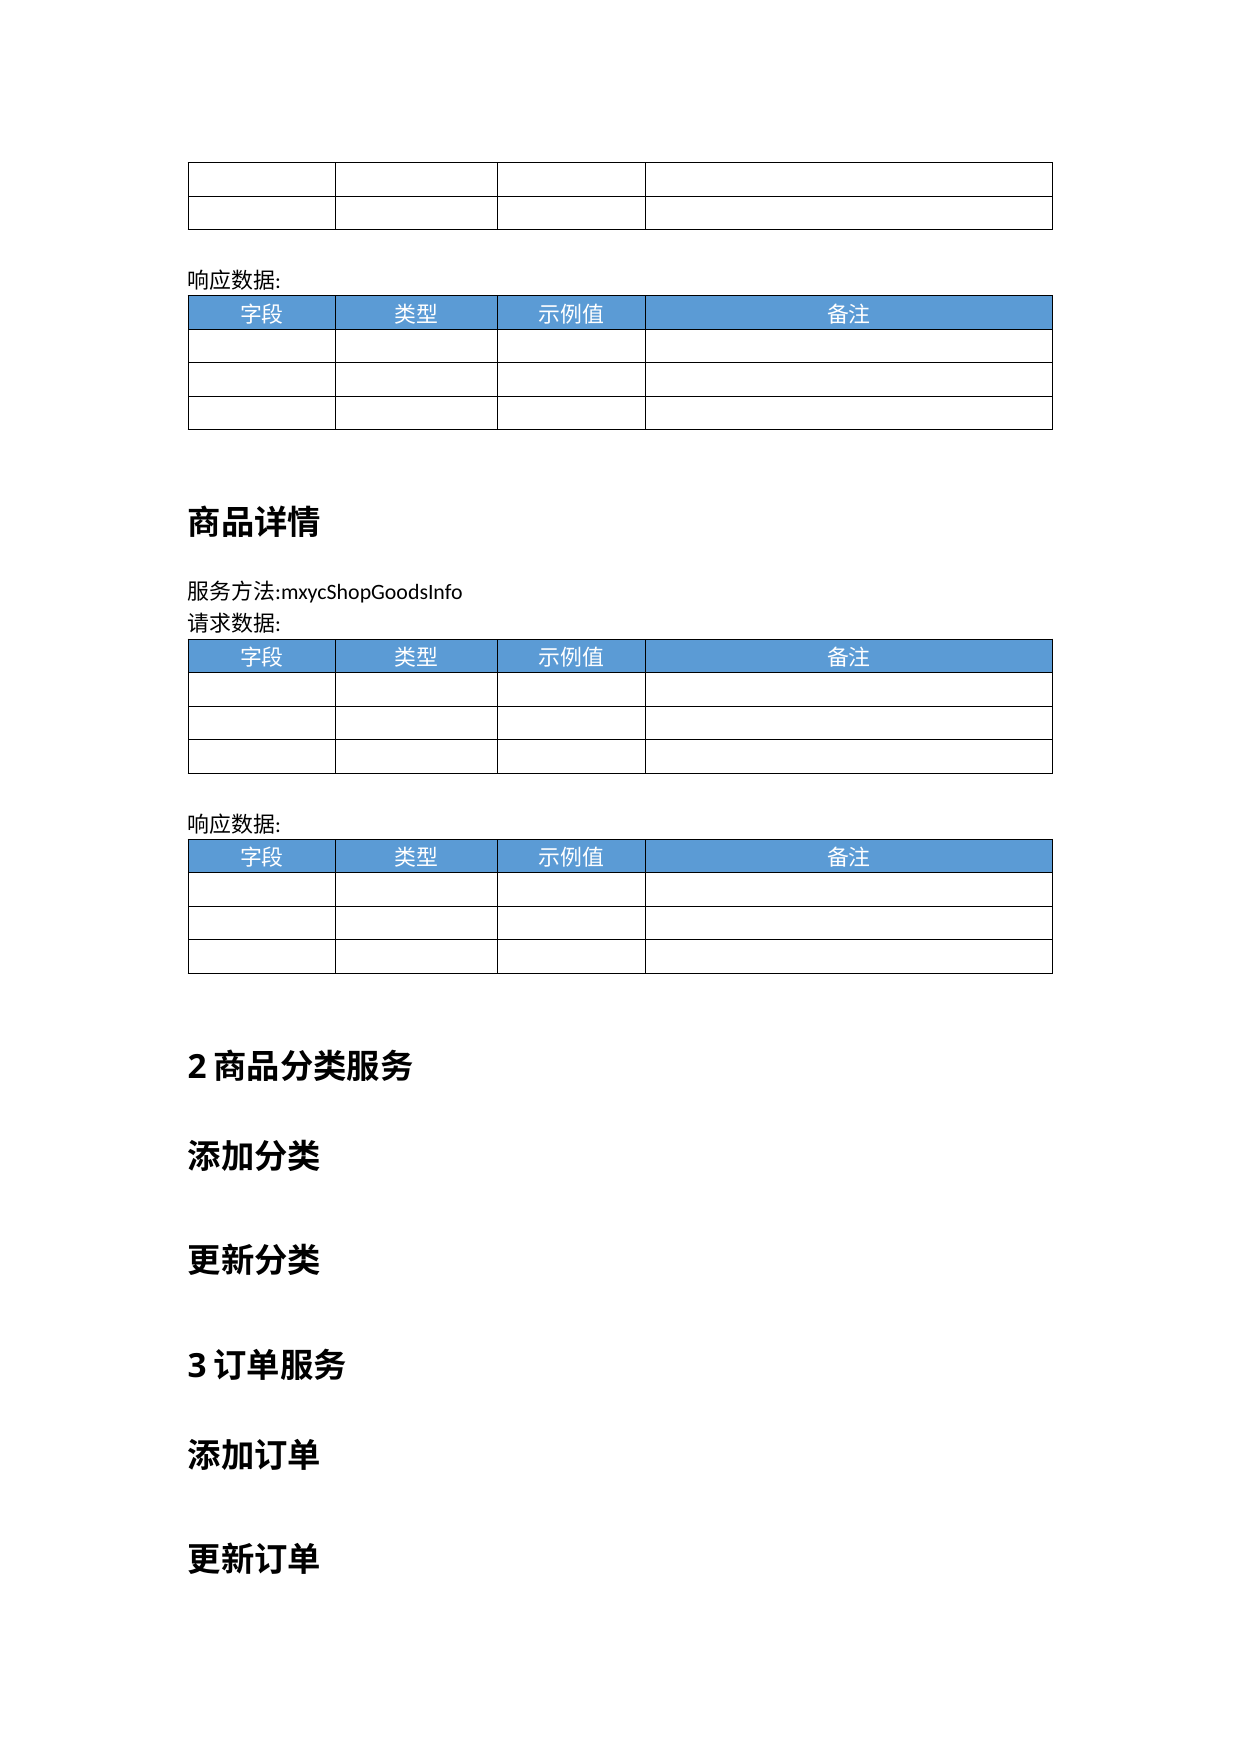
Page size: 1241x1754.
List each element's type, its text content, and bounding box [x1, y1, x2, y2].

title 2商品分类服务 [187, 1031, 1053, 1096]
table_cell [336, 363, 497, 396]
table_cell [189, 330, 335, 362]
table_cell [336, 163, 497, 196]
table_cell [189, 707, 335, 739]
text 服务方法:mxycShopGoodsInfo [187, 573, 1053, 606]
table_cell [189, 197, 335, 229]
text 请求数据: [187, 606, 1053, 638]
subtitle 更新订单 [187, 1524, 1053, 1589]
table_cell [646, 873, 1052, 906]
table_header 字段 [189, 640, 335, 672]
table_cell [498, 673, 645, 706]
table_cell [498, 197, 645, 229]
table_cell [646, 397, 1052, 429]
table_cell [189, 397, 335, 429]
table_cell [336, 707, 497, 739]
table_cell [189, 363, 335, 396]
table_header 备注 [646, 640, 1052, 672]
table_header 字段 [189, 296, 335, 329]
table_cell [498, 907, 645, 939]
table_cell [646, 163, 1052, 196]
table_header 字段 [189, 840, 335, 872]
table_cell [336, 197, 497, 229]
table_cell [336, 673, 497, 706]
table_cell [498, 873, 645, 906]
table_cell [498, 363, 645, 396]
table_cell [646, 197, 1052, 229]
table_cell [498, 707, 645, 739]
table_cell [189, 673, 335, 706]
table_cell [646, 330, 1052, 362]
table_cell [336, 907, 497, 939]
table_cell [189, 940, 335, 973]
table_cell [646, 740, 1052, 773]
table_cell [336, 330, 497, 362]
table_header 示例值 [498, 840, 645, 872]
table_header 备注 [646, 840, 1052, 872]
text 响应数据: [187, 263, 1053, 295]
table_cell [646, 907, 1052, 939]
subtitle 更新分类 [187, 1226, 1053, 1291]
table_cell [646, 940, 1052, 973]
subtitle 商品详情 [187, 488, 1053, 553]
table_cell [498, 740, 645, 773]
subtitle 添加订单 [187, 1420, 1053, 1485]
table_cell [336, 397, 497, 429]
table_cell [498, 163, 645, 196]
table_cell [646, 707, 1052, 739]
table_cell [189, 740, 335, 773]
table_cell [646, 363, 1052, 396]
table_cell [498, 940, 645, 973]
table_cell [336, 940, 497, 973]
table_header 备注 [646, 296, 1052, 329]
table_cell [498, 330, 645, 362]
text 响应数据: [187, 806, 1053, 839]
subtitle 添加分类 [187, 1121, 1053, 1186]
table_cell [189, 873, 335, 906]
table_cell [646, 673, 1052, 706]
table_cell [336, 873, 497, 906]
table_cell [189, 907, 335, 939]
table_cell [498, 397, 645, 429]
table_header 示例值 [498, 640, 645, 672]
title 3订单服务 [187, 1330, 1053, 1395]
table_header 示例值 [498, 296, 645, 329]
table_header 类型 [336, 296, 497, 329]
table_header 类型 [336, 640, 497, 672]
table_cell [189, 163, 335, 196]
table_header 类型 [336, 840, 497, 872]
table_cell [336, 740, 497, 773]
